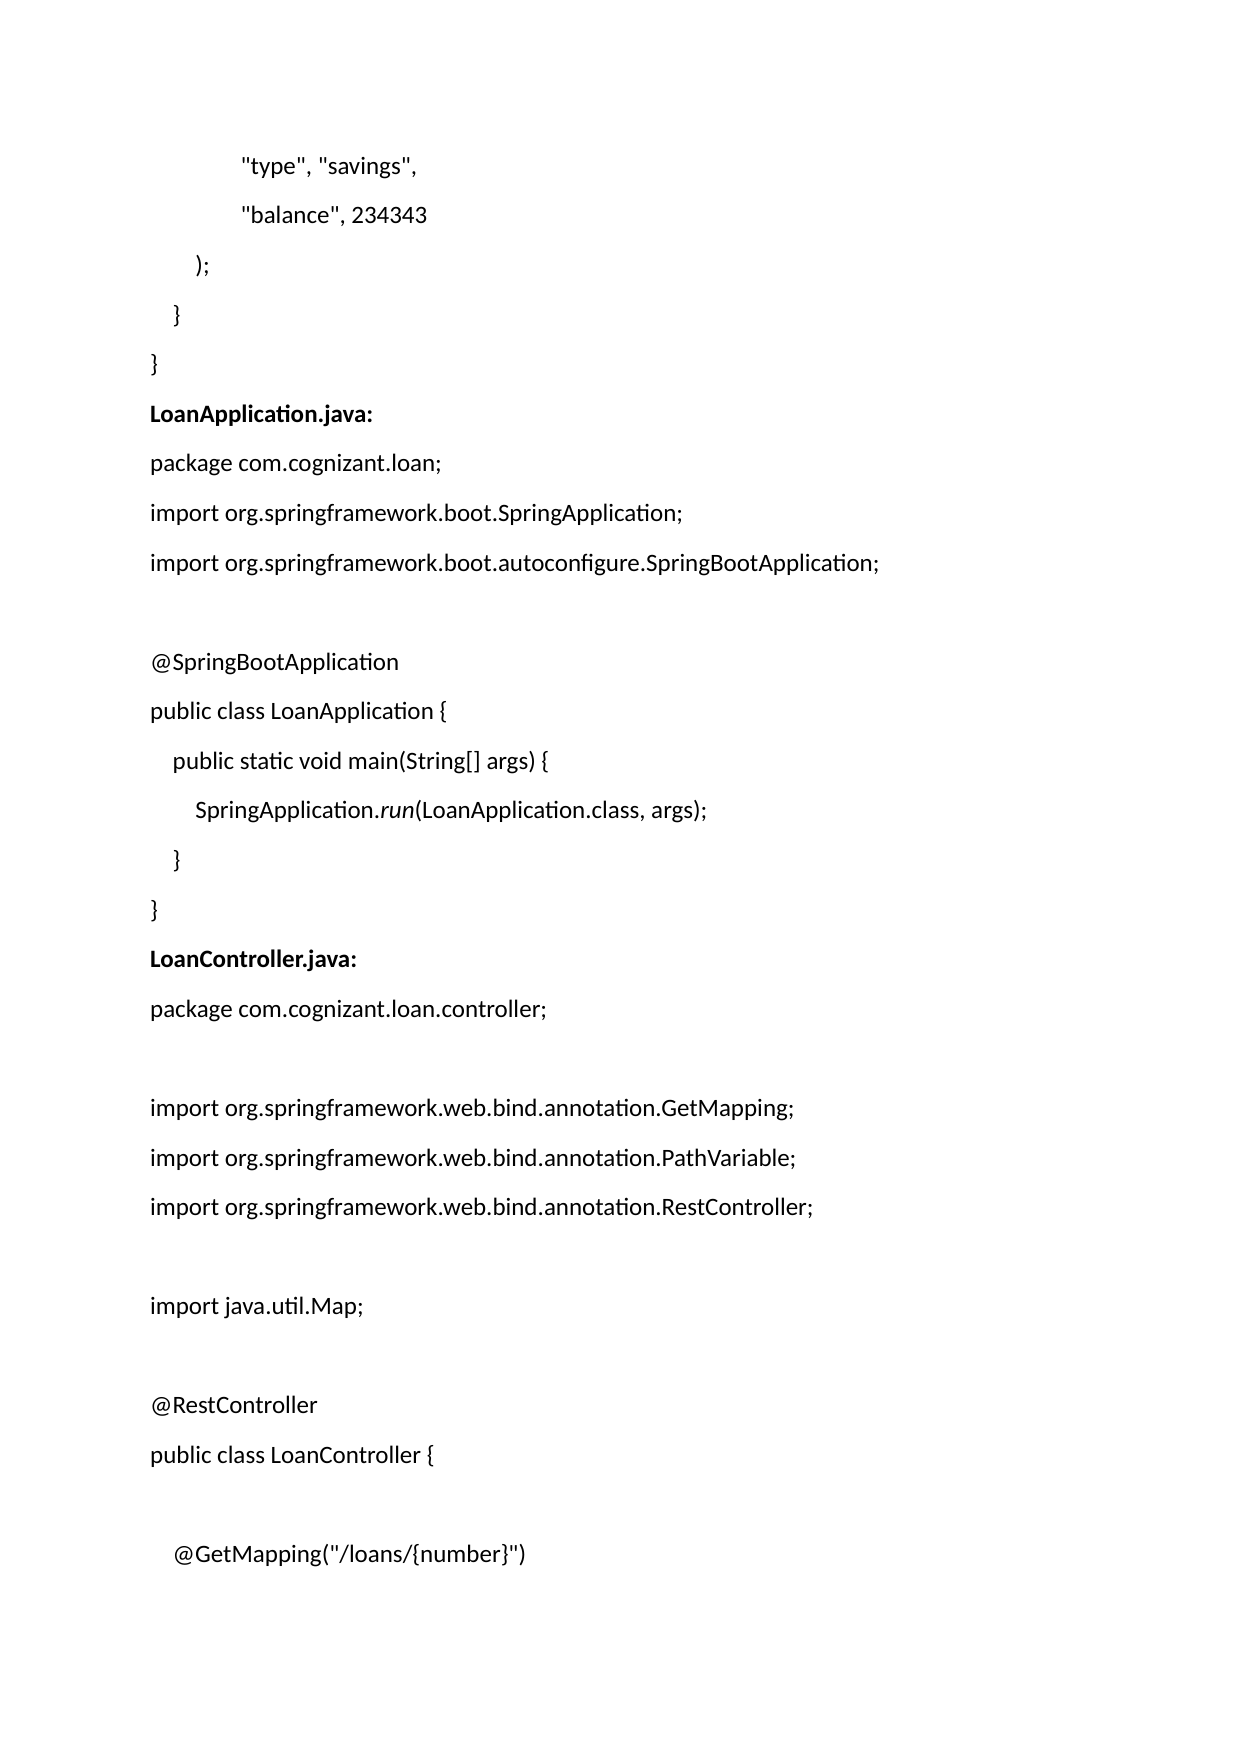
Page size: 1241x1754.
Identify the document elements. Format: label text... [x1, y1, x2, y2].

text SpringApplication.run(LoanApplication.class, args); [150, 794, 1090, 825]
text "balance", 234343 [150, 199, 1090, 230]
text } [150, 348, 1090, 379]
text } [150, 299, 1090, 329]
text import org.springframework.web.bind.annotation.RestController; [150, 1191, 1090, 1222]
text "type", "savings", [150, 150, 1090, 181]
text } [150, 894, 1090, 924]
text import org.springframework.web.bind.annotation.PathVariable; [150, 1142, 1090, 1172]
text import org.springframework.boot.autoconfigure.SpringBootApplication; [150, 547, 1090, 577]
text LoanApplication.java: [150, 398, 1090, 428]
text import java.util.Map; [150, 1290, 1090, 1321]
text ); [150, 249, 1090, 280]
text public class LoanApplication { [150, 695, 1090, 726]
text @SpringBootApplication [150, 646, 1090, 676]
text public class LoanController { [150, 1439, 1090, 1470]
text package com.cognizant.loan.controller; [150, 993, 1090, 1023]
text @GetMapping("/loans/{number}") [150, 1538, 1090, 1569]
text package com.cognizant.loan; [150, 447, 1090, 478]
text @RestController [150, 1389, 1090, 1420]
text import org.springframework.web.bind.annotation.GetMapping; [150, 1092, 1090, 1123]
text LoanController.java: [150, 943, 1090, 974]
text import org.springframework.boot.SpringApplication; [150, 497, 1090, 528]
text } [150, 844, 1090, 875]
text public static void main(String[] args) { [150, 745, 1090, 776]
